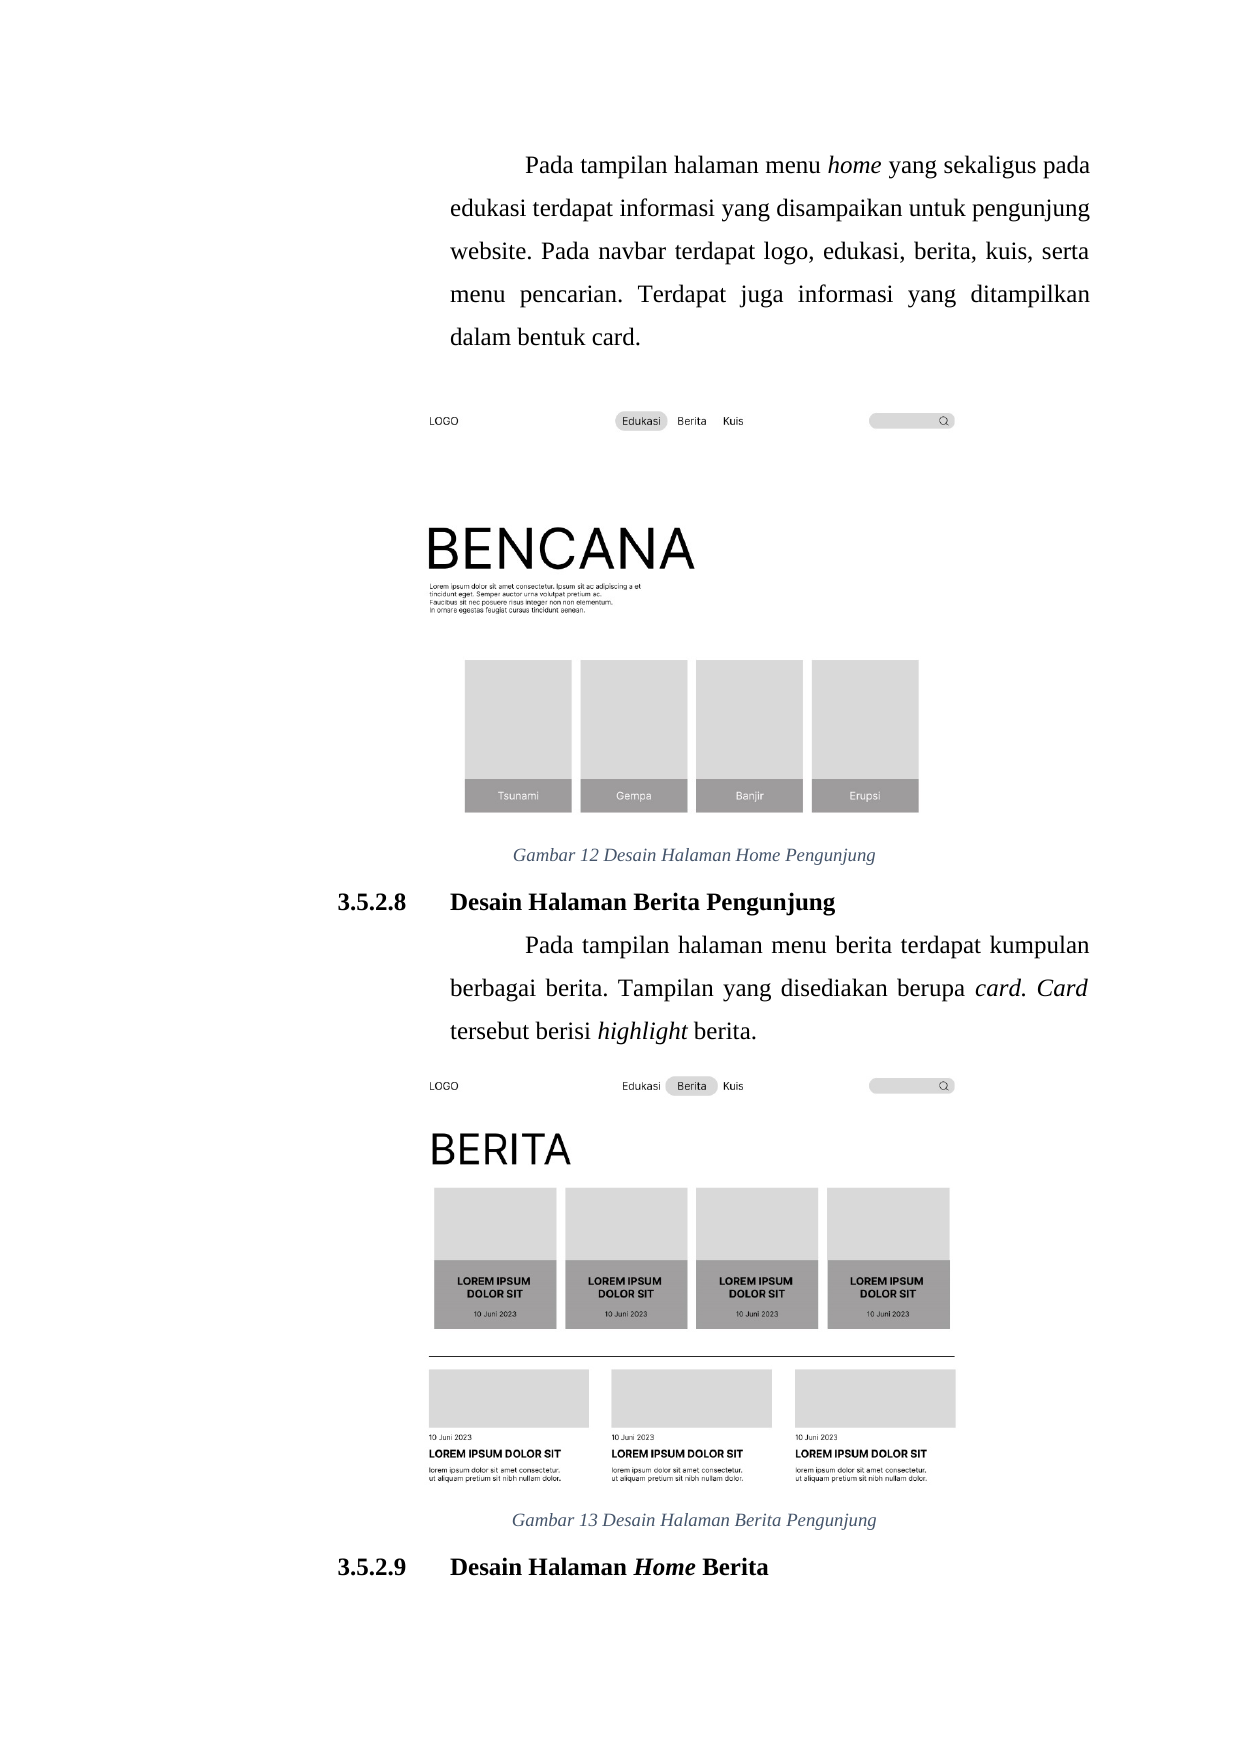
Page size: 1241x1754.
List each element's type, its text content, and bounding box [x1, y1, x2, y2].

list Desain Halaman Home Berita [337, 1552, 1090, 1580]
text Gambar 12 Desain Halaman Home Pengunjung [225, 844, 1090, 866]
list Desain Halaman Berita Pengunjung [337, 887, 1090, 916]
text Gambar 13 Desain Halaman Berita Pengunjung [225, 1509, 1090, 1531]
list Pada tampilan halaman menu home yang sekaligus pada edukasi terdapat informasi yang disampaikan untuk pengunjung website. Pada navbar terdapat logo, edukasi, berita, kuis, serta menu pencarian. Terdapat juga informasi yang ditampilkan dalam bentuk card. [450, 150, 1090, 351]
list Pada tampilan halaman menu berita terdapat kumpulan berbagai berita. Tampilan yang disediakan berupa card. Card tersebut berisi highlight berita. [450, 930, 1090, 1045]
picture [375, 394, 1008, 845]
picture [375, 1059, 1008, 1510]
